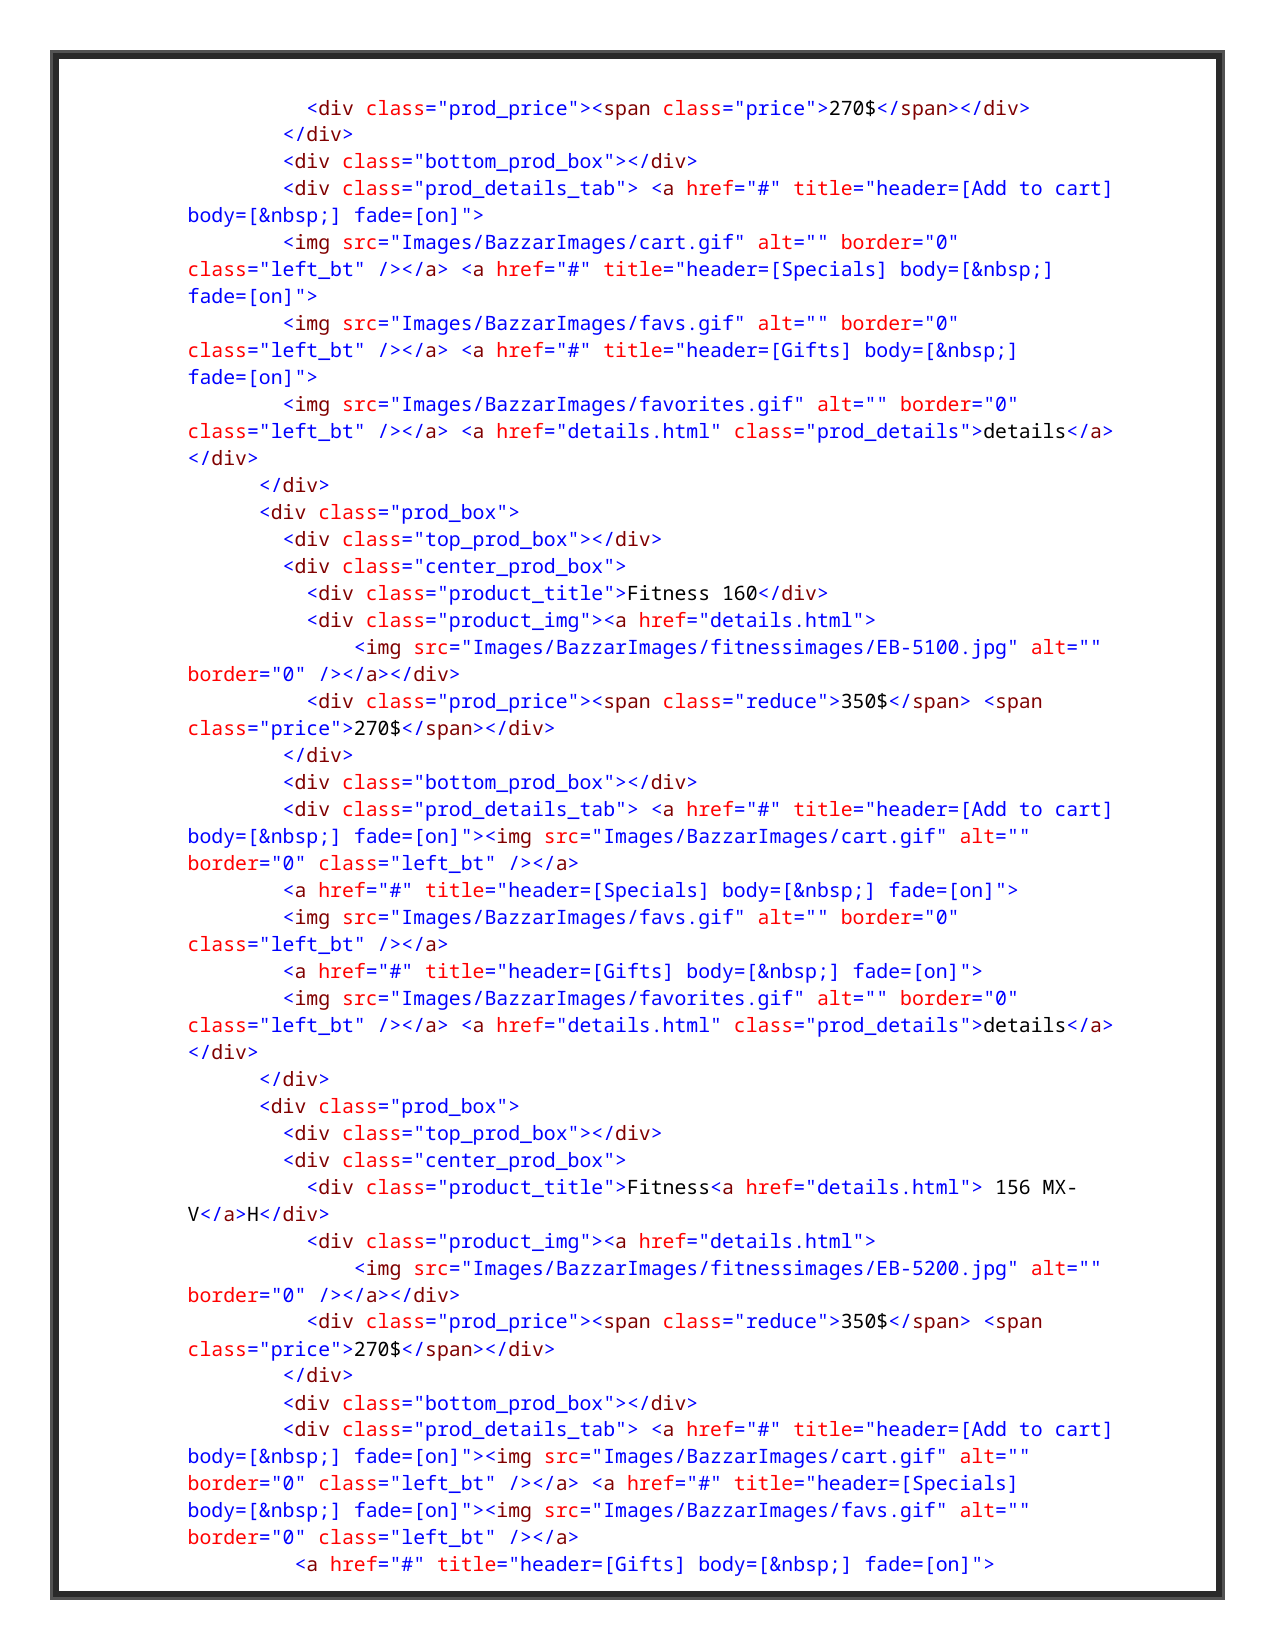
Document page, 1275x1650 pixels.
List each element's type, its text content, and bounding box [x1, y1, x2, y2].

text <a href="#" title="header=[Gifts] body=[&nbsp;] fade=[on]"> [187, 1551, 1125, 1578]
text </div> [187, 741, 1125, 768]
text <img src="Images/BazzarImages/fitnessimages/EB-5200.jpg" alt="" border="0" /></a></div> [187, 1254, 1125, 1308]
text <div class="center_prod_box"> [187, 1146, 1125, 1173]
text </div> [187, 121, 1125, 148]
text <div class="product_img"><a href="details.html"> [187, 1227, 1125, 1254]
text <div class="top_prod_box"></div> [187, 525, 1125, 552]
text <div class="center_prod_box"> [187, 552, 1125, 579]
text <div class="prod_box"> [187, 498, 1125, 525]
text <div class="bottom_prod_box"></div> [187, 148, 1125, 175]
text <div class="prod_price"><span class="reduce">350$</span> <span class="price">270$</span></div> [187, 687, 1125, 741]
text <img src="Images/BazzarImages/fitnessimages/EB-5100.jpg" alt="" border="0" /></a></div> [187, 633, 1125, 687]
text <img src="Images/BazzarImages/cart.gif" alt="" border="0" class="left_bt" /></a> <a href="#" title="header=[Specials] body=[&nbsp;] fade=[on]"> [187, 229, 1125, 309]
text <div class="prod_details_tab"> <a href="#" title="header=[Add to cart] body=[&nbsp;] fade=[on]"><img src="Images/BazzarImages/cart.gif" alt="" border="0" class="left_bt" /></a> [187, 795, 1125, 876]
text <div class="top_prod_box"></div> [187, 1119, 1125, 1146]
text <div class="product_title">Fitness 160</div> [187, 579, 1125, 606]
text </div> [187, 1362, 1125, 1389]
text <img src="Images/BazzarImages/favs.gif" alt="" border="0" class="left_bt" /></a> <a href="#" title="header=[Gifts] body=[&nbsp;] fade=[on]"> [187, 309, 1125, 391]
text <div class="prod_details_tab"> <a href="#" title="header=[Add to cart] body=[&nbsp;] fade=[on]"> [187, 175, 1125, 229]
text </div> [187, 471, 1125, 498]
text <div class="bottom_prod_box"></div> [187, 768, 1125, 795]
text <div class="prod_price"><span class="reduce">350$</span> <span class="price">270$</span></div> [187, 1308, 1125, 1362]
text <div class="prod_box"> [187, 1092, 1125, 1119]
text <div class="prod_details_tab"> <a href="#" title="header=[Add to cart] body=[&nbsp;] fade=[on]"><img src="Images/BazzarImages/cart.gif" alt="" border="0" class="left_bt" /></a> <a href="#" title="header=[Specials] body=[&nbsp;] fade=[on]"><img src="Images/BazzarImages/favs.gif" alt="" border="0" class="left_bt" /></a> [187, 1416, 1125, 1551]
text <a href="#" title="header=[Gifts] body=[&nbsp;] fade=[on]"> [187, 957, 1125, 984]
text <div class="product_title">Fitness<a href="details.html"> 156 MX-V</a>H</div> [187, 1173, 1125, 1227]
text <img src="Images/BazzarImages/favs.gif" alt="" border="0" class="left_bt" /></a> [187, 903, 1125, 957]
text <div class="product_img"><a href="details.html"> [187, 606, 1125, 633]
text <div class="bottom_prod_box"></div> [187, 1389, 1125, 1416]
text <a href="#" title="header=[Specials] body=[&nbsp;] fade=[on]"> [187, 876, 1125, 903]
text <div class="prod_price"><span class="price">270$</span></div> [187, 94, 1125, 121]
text </div> [187, 1065, 1125, 1092]
